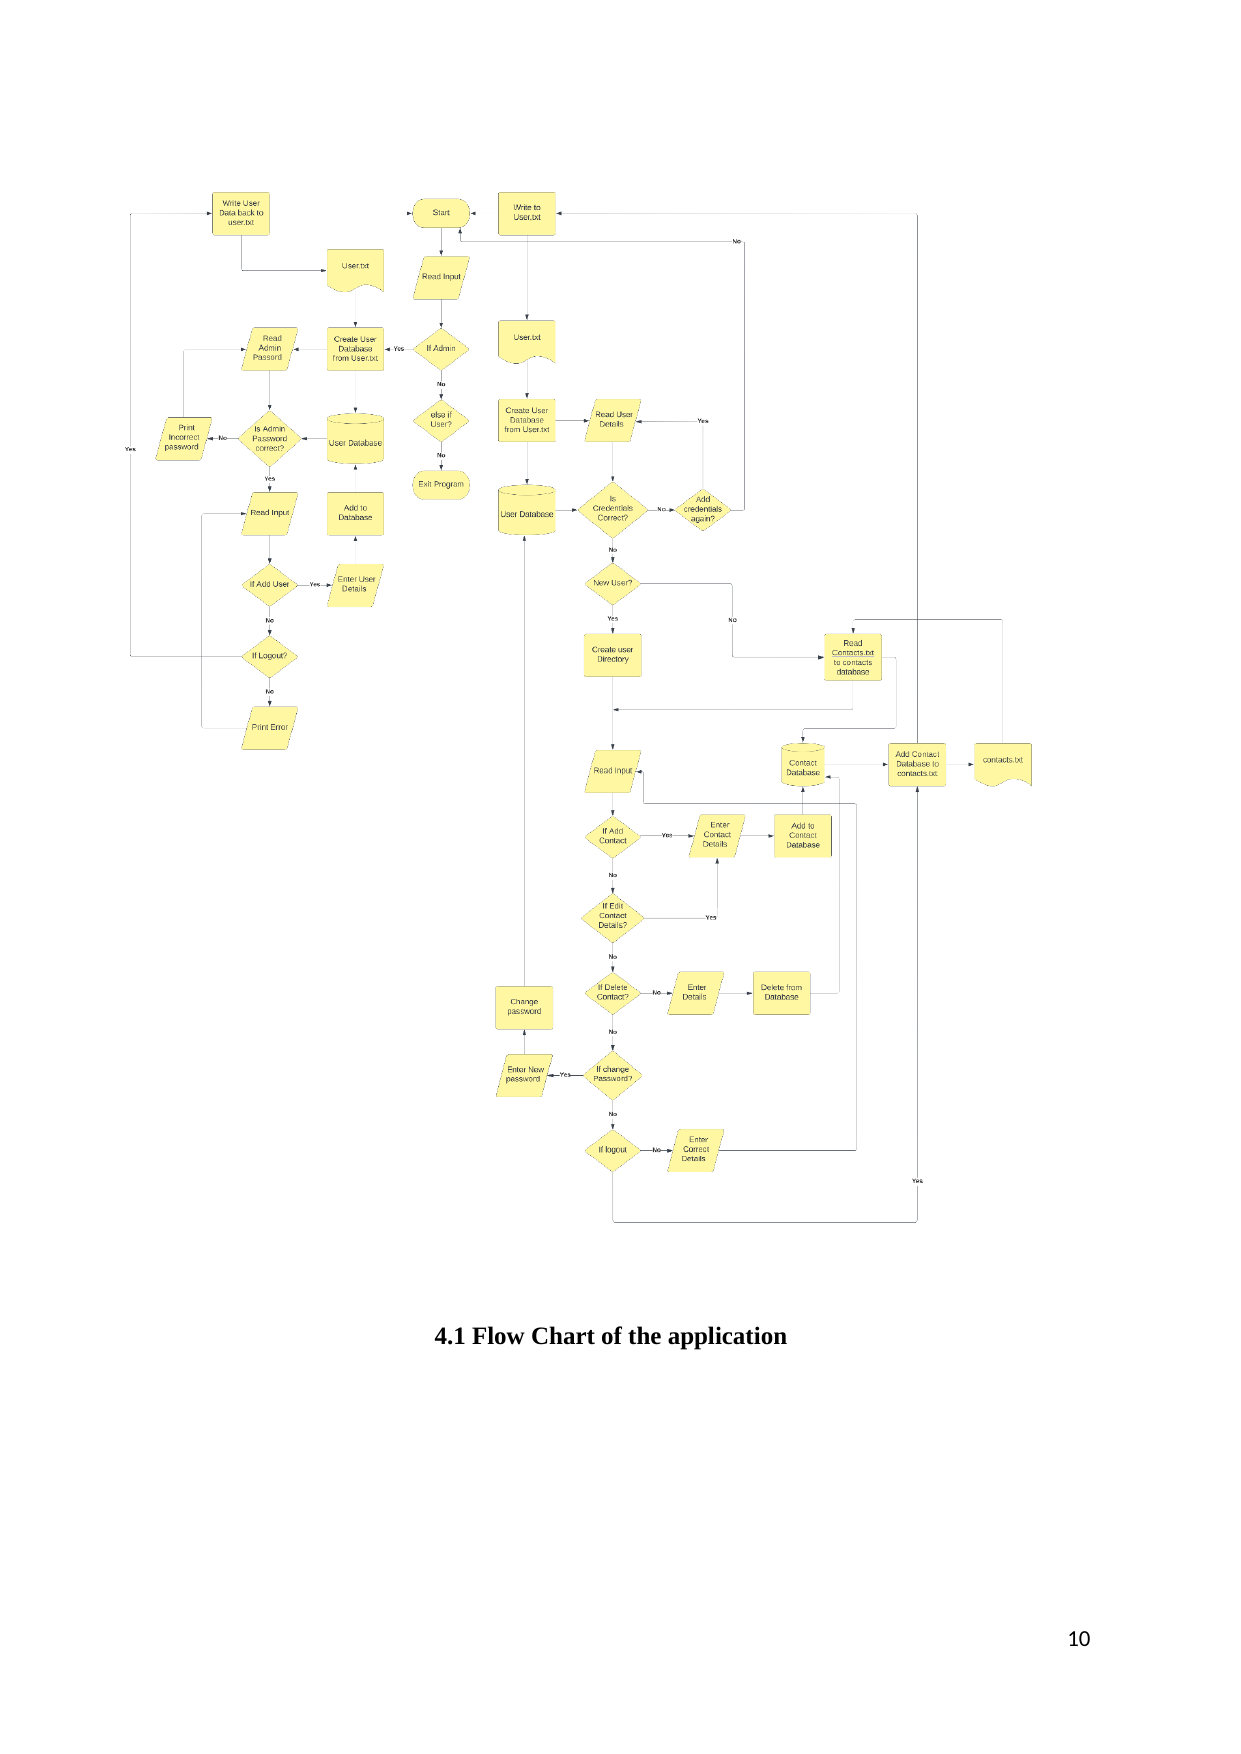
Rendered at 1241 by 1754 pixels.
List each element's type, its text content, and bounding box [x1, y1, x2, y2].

text 4.1 Flow Chart of the application [131, 1321, 1090, 1350]
picture [91, 150, 1065, 1279]
